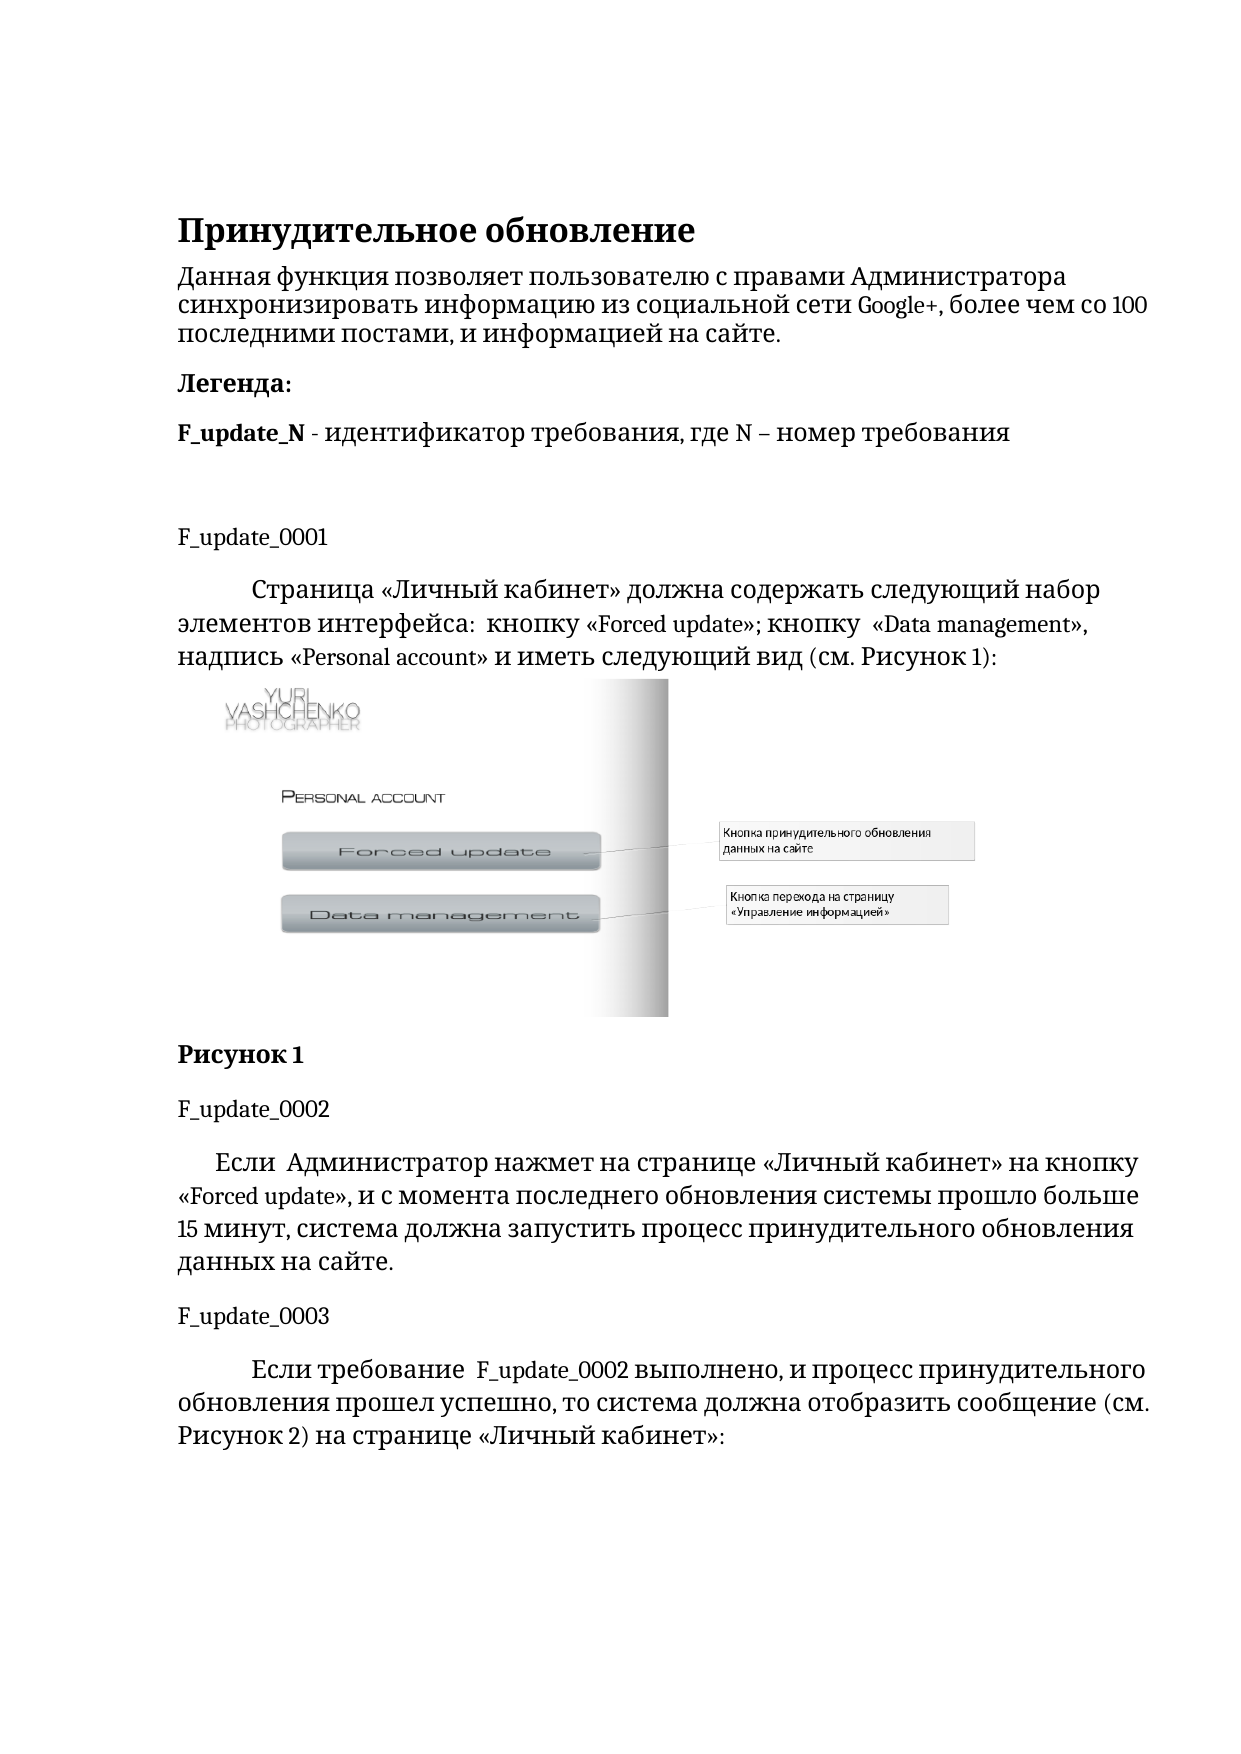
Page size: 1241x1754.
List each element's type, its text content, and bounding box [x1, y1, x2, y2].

text F_update_0003 [177, 1302, 1152, 1331]
text F_update_0002 [177, 1095, 1152, 1124]
text Рисунок 1 [177, 1041, 1152, 1070]
text Легенда: [177, 369, 1152, 398]
text F_update_0001 [177, 523, 1152, 551]
text F_update_N - идентификатор требования, где N – номер требования [177, 419, 1152, 448]
text Данная функция позволяет пользователю с правами Администратора синхронизировать информацию из социальной сети Google+, более чем со 100 последними постами, и информацией на сайте. [177, 262, 1152, 349]
text Страница «Личный кабинет» должна содержать следующий набор элементов интерфейса: кнопку «Forced update»; кнопку «Data management», надпись «Personal account» и иметь следующий вид (см. Рисунок 1): [177, 576, 1152, 1016]
text Если Администратор нажмет на странице «Личный кабинет» на кнопку «Forced update», и с момента последнего обновления системы прошло больше 15 минут, система должна запустить процесс принудительного обновления данных на сайте. [177, 1149, 1152, 1277]
subtitle Принудительное обновление [177, 212, 1152, 251]
text Если требование F_update_0002 выполнено, и процесс принудительного обновления прошел успешно, то система должна отобразить сообщение (см. Рисунок 2) на странице «Личный кабинет»: [177, 1356, 1152, 1451]
